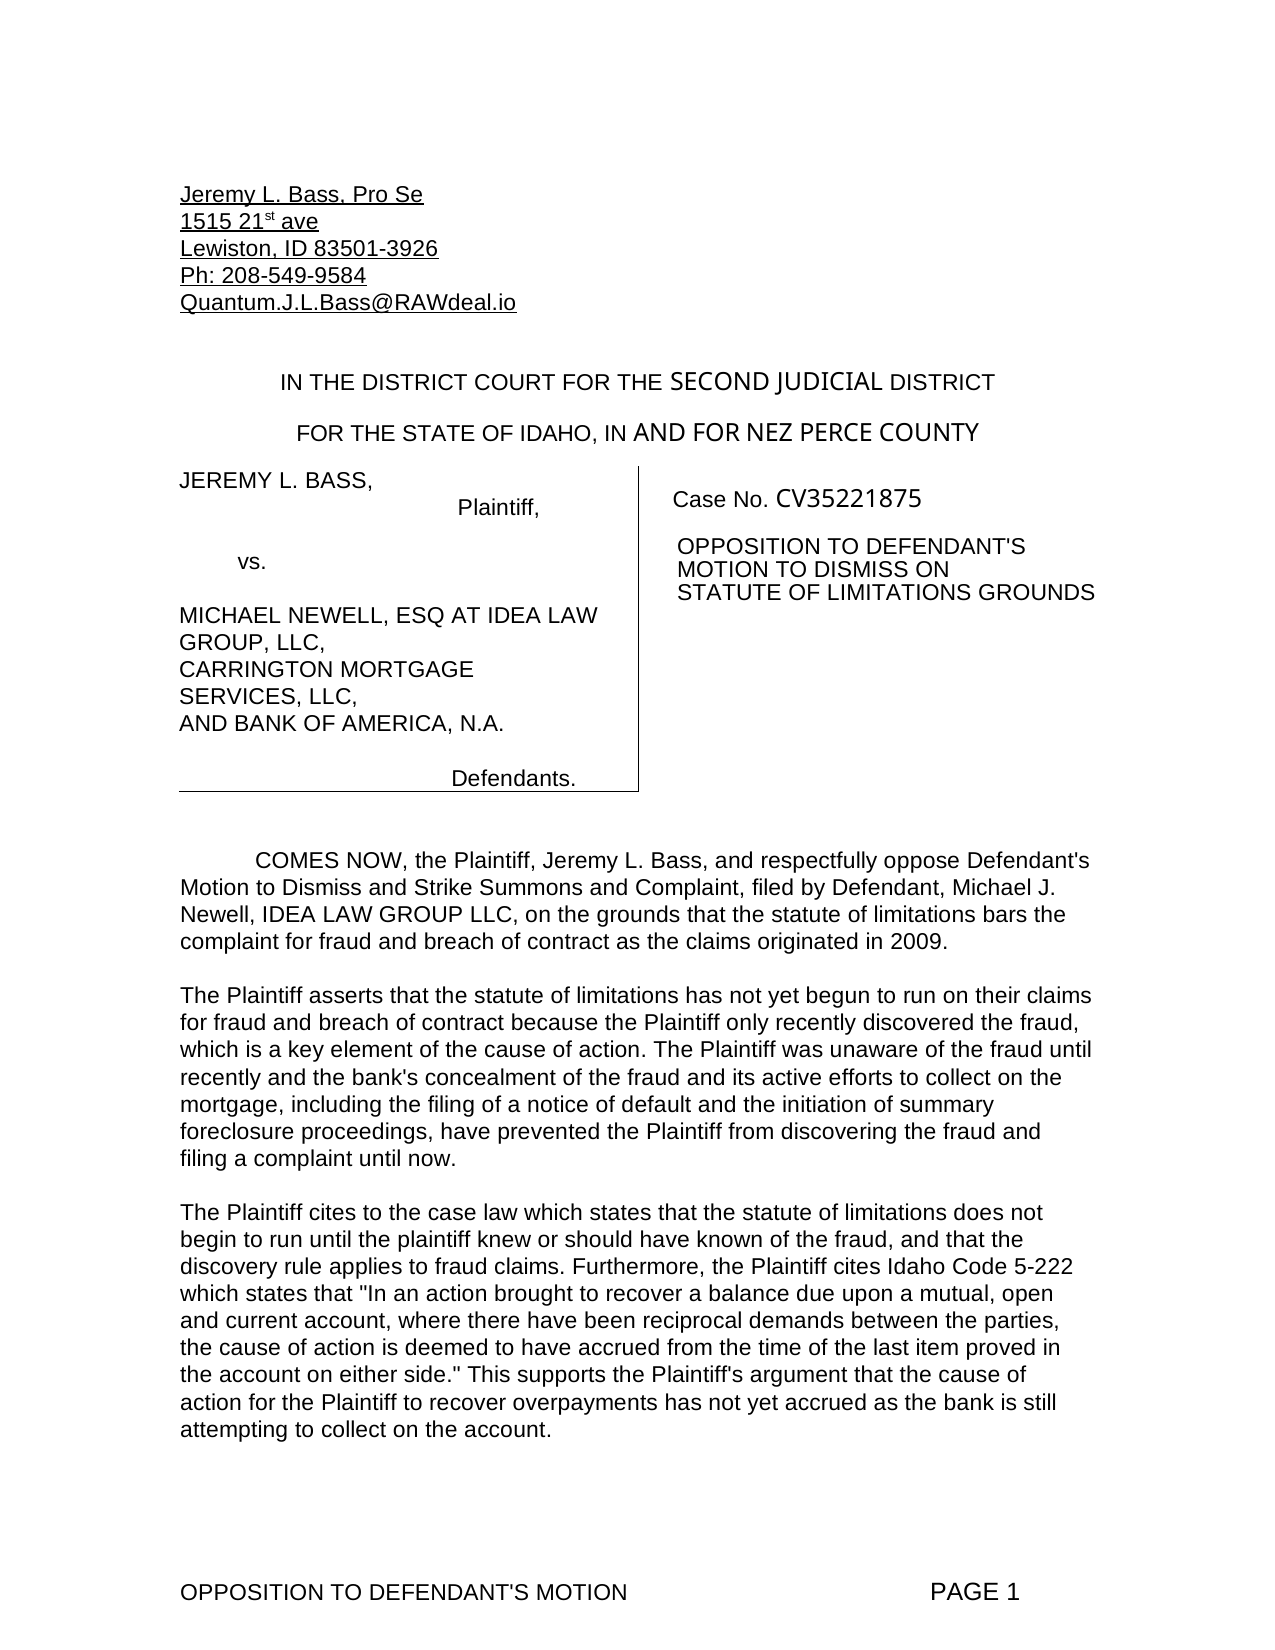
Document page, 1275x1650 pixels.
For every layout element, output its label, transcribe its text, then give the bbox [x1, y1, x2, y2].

text Jeremy L. Bass, Pro Se [180, 180, 1095, 207]
text COMES NOW, the Plaintiff, Jeremy L. Bass, and respectfully oppose Defendant's Motion to Dismiss and Strike Summons and Complaint, filed by Defendant, Michael J. Newell, IDEA LAW GROUP LLC, on the grounds that the statute of limitations bars the complaint for fraud and breach of contract as the claims originated in 2009. [180, 846, 1095, 954]
text Lewiston, ID 83501-3926 [180, 234, 1095, 261]
text The Plaintiff asserts that the statute of limitations has not yet begun to run on their claims for fraud and breach of contract because the Plaintiff only recently discovered the fraud, which is a key element of the cause of action. The Plaintiff was unaware of the fraud until recently and the bank's concealment of the fraud and its active efforts to collect on the mortgage, including the filing of a notice of default and the initiation of summary foreclosure proceedings, have prevented the Plaintiff from discovering the fraud and filing a complaint until now. [180, 982, 1095, 1171]
text 1515 21st ave [180, 207, 1095, 234]
text FOR THE STATE OF IDAHO, IN AND FOR NEZ PERCE COUNTY [180, 415, 1095, 449]
table_header JEREMY L. BASS, Plaintiff, vs. MICHAEL NEWELL, ESQ AT IDEA LAW GROUP, LLC, CARRINGTON MORTGAGE SERVICES, LLC, AND BANK OF AMERICA, N.A. Defendants. [179, 466, 638, 791]
text IN THE DISTRICT COURT FOR THE SECOND JUDICIAL DISTRICT [180, 364, 1095, 398]
text Quantum.J.L.Bass@RAWdeal.io [180, 288, 1095, 315]
text The Plaintiff cites to the case law which states that the statute of limitations does not begin to run until the plaintiff knew or should have known of the fraud, and that the discovery rule applies to fraud claims. Furthermore, the Plaintiff cites Idaho Code 5-222 which states that "In an action brought to recover a balance due upon a mutual, open and current account, where there have been reciprocal demands between the parties, the cause of action is deemed to have accrued from the time of the last item proved in the account on either side." This supports the Plaintiff's argument that the cause of action for the Plaintiff to recover overpayments has not yet accrued as the bank is still attempting to collect on the account. [180, 1198, 1095, 1442]
table_header Case No. CV35221875 OPPOSITION TO DEFENDANT'S MOTION TO DISMISS ON STATUTE OF LIMITATIONS GROUNDS [639, 466, 1098, 791]
text Ph: 208-549-9584 [180, 261, 1095, 288]
